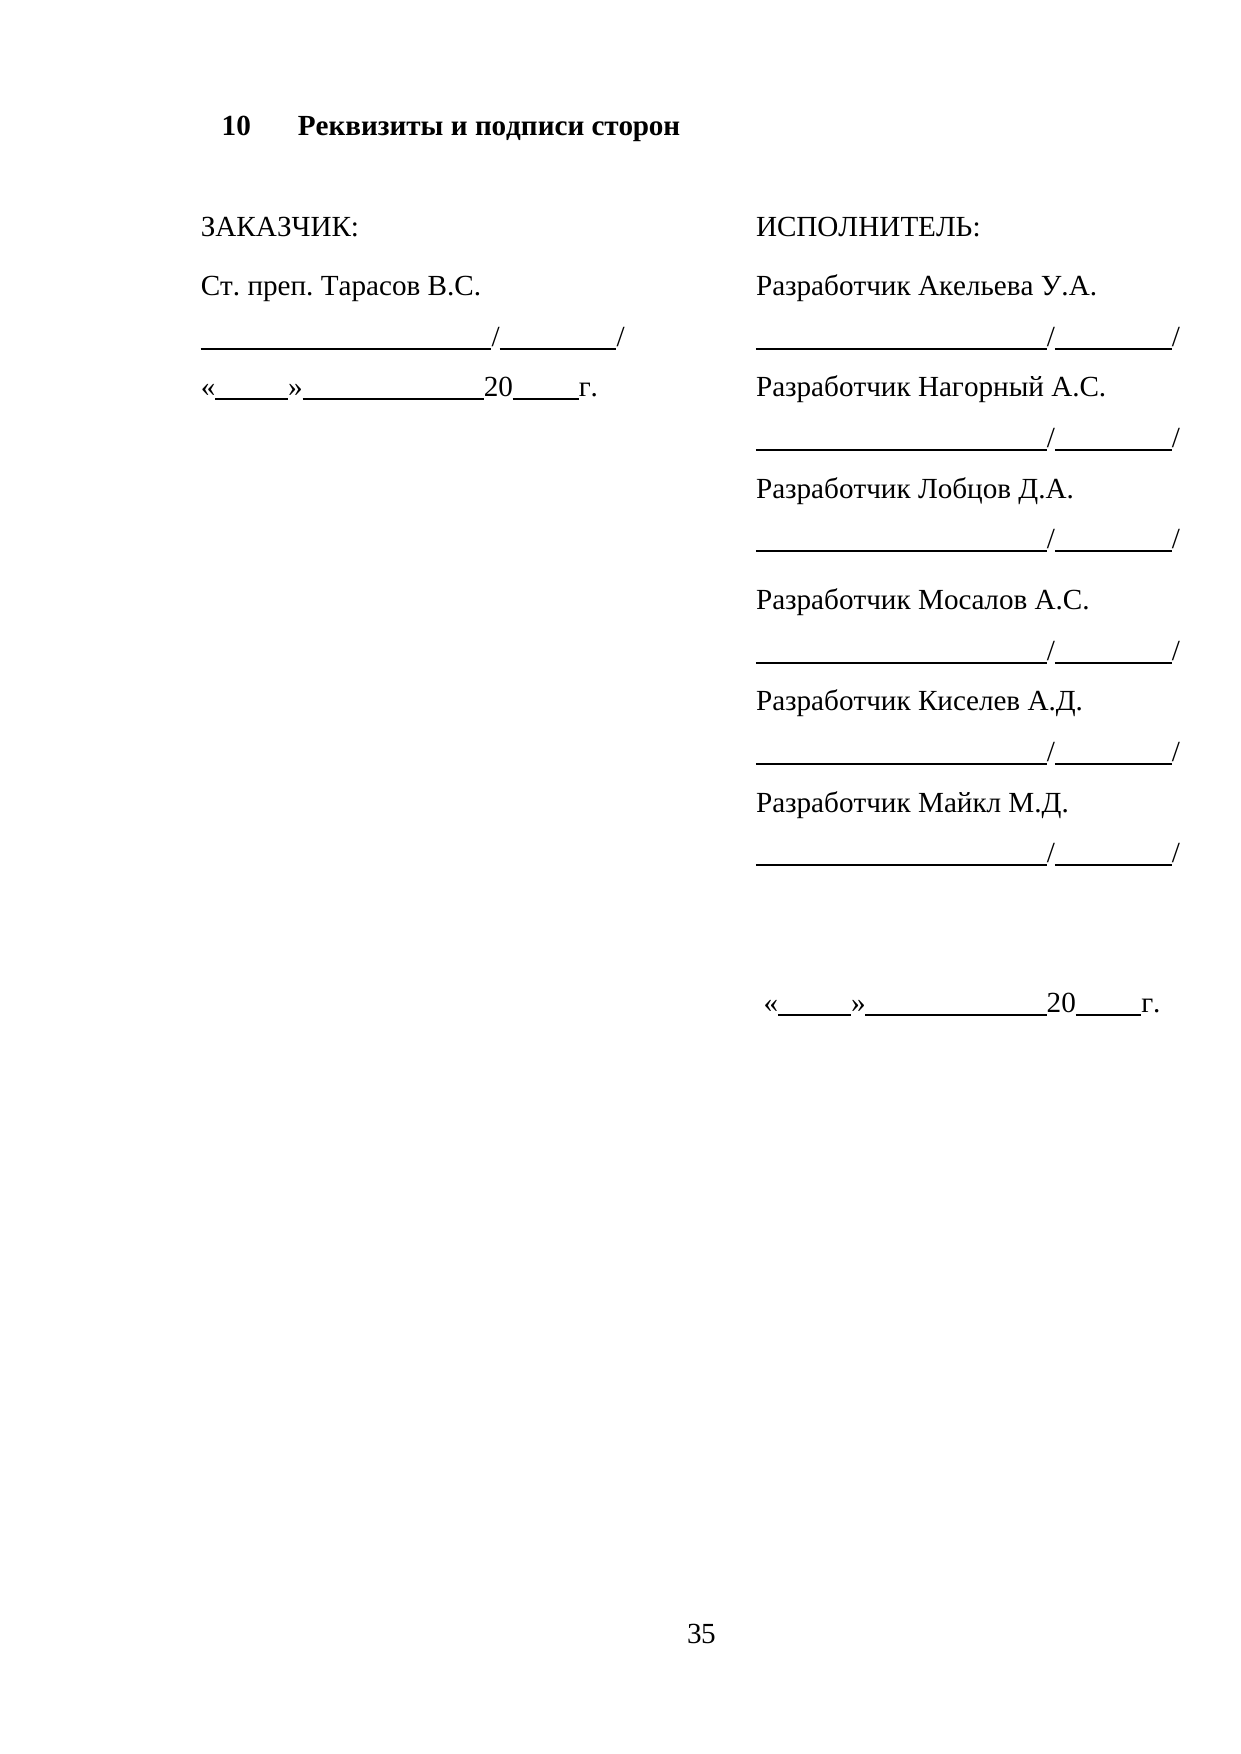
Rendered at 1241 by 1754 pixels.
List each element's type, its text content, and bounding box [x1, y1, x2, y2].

table_header ЗАКАЗЧИК: Ст. преп. Тарасов В.С. / / « » 20 г. [184, 209, 693, 1025]
subtitle Реквизиты и подписи сторон [148, 108, 1122, 142]
table_header ИСПОЛНИТЕЛЬ: Разработчик Акельева У.А. / / Разработчик Нагорный А.С. / / Разработчик Лобцов Д.А. / / Разработчик Мосалов А.С. / / Разработчик Киселев А.Д. / / Разработчик Майкл М.Д. / / « » 20 г. [693, 209, 1202, 1025]
